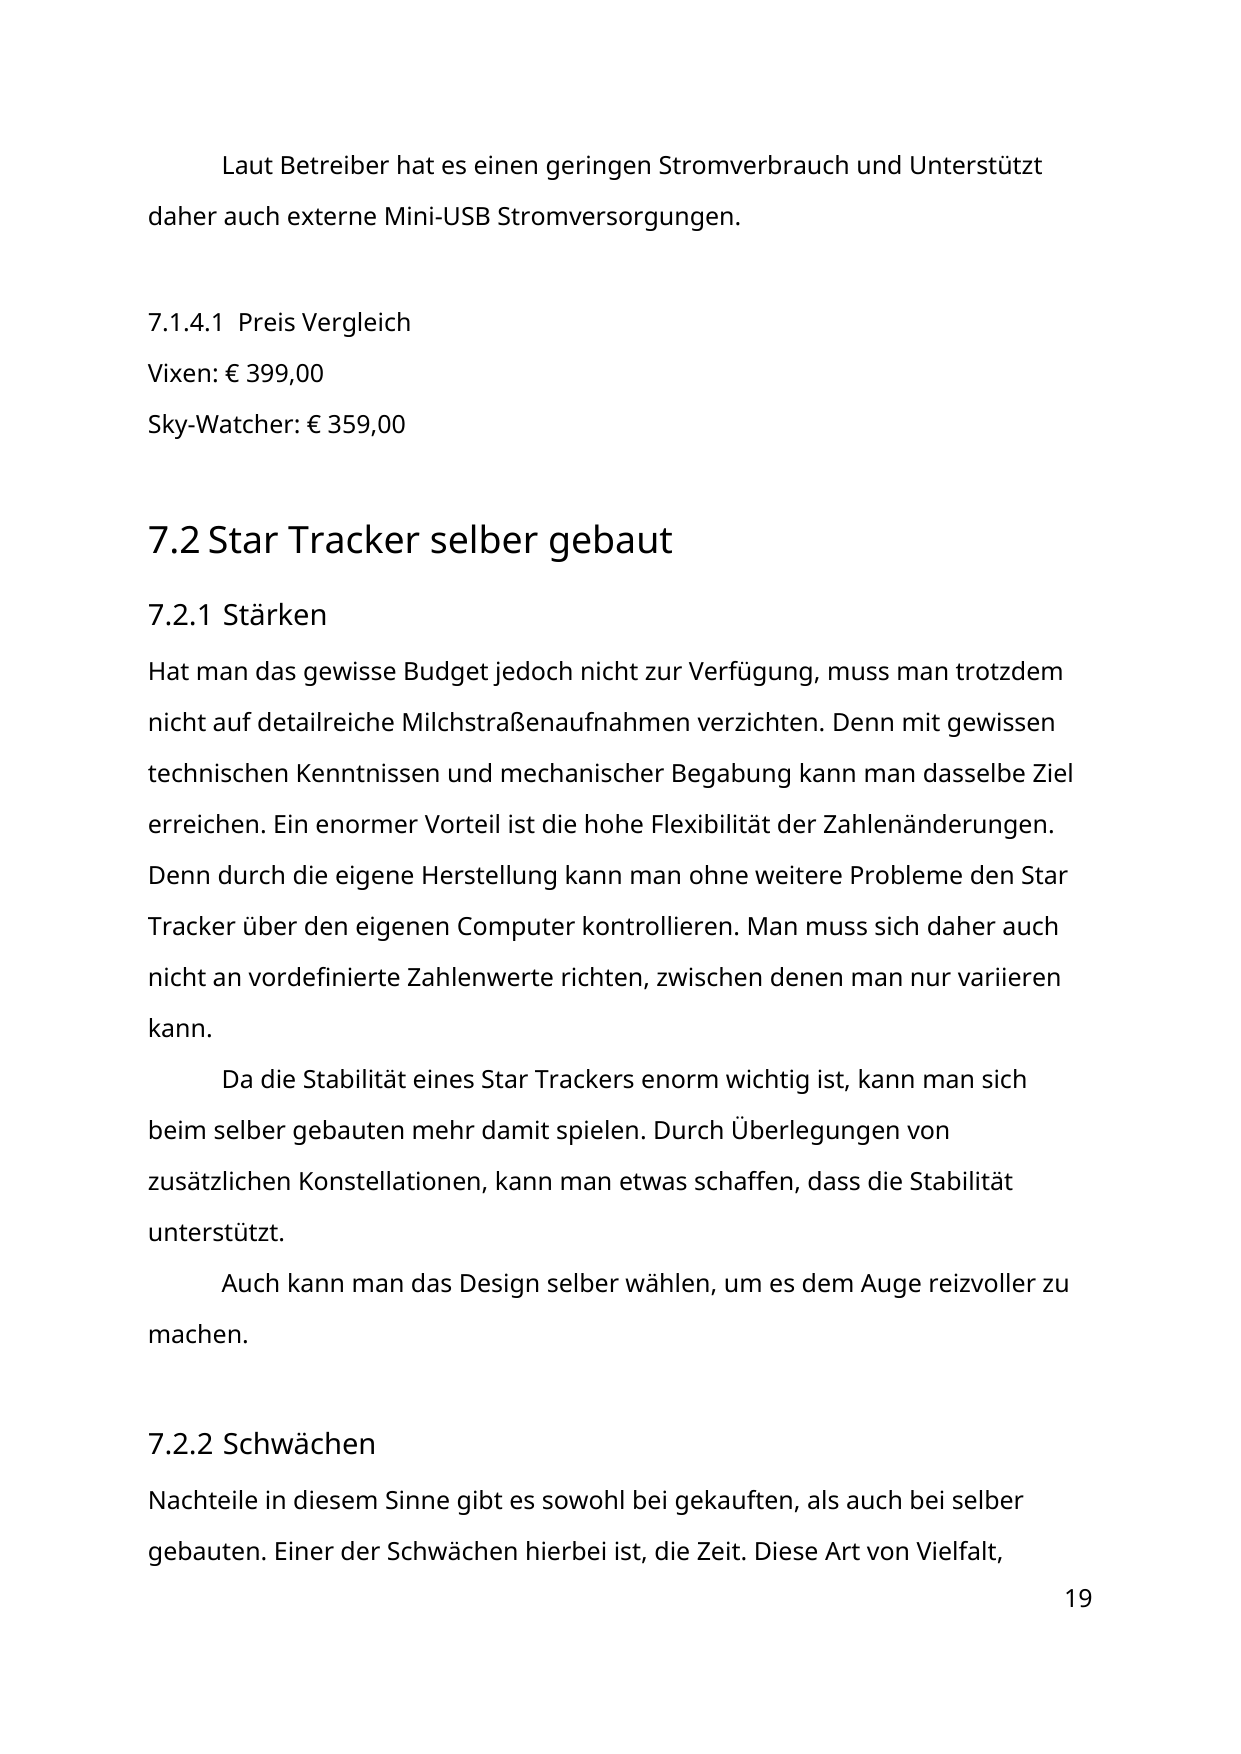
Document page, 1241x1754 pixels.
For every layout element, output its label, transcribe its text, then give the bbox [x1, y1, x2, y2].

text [148, 1483, 1093, 1568]
text Auch kann man das Design selber wählen, um es dem Auge reizvoller zu machen. [148, 1266, 1093, 1351]
subtitle Schwächen [148, 1423, 1093, 1463]
subtitle Stärken [148, 594, 1093, 634]
text Laut Betreiber hat es einen geringen Stromverbrauch und Unterstützt daher auch externe Mini-USB Stromversorgungen. [148, 148, 1093, 284]
text Da die Stabilität eines Star Trackers enorm wichtig ist, kann man sich beim selber gebauten mehr damit spielen. Durch Überlegungen von zusätzlichen Konstellationen, kann man etwas schaffen, dass die Stabilität unterstützt. [148, 1062, 1093, 1249]
subtitle Star Tracker selber gebaut [148, 513, 1093, 564]
text Vixen: € 399,00 [148, 356, 1093, 390]
text Sky-Watcher: € 359,00 [148, 407, 1093, 441]
text Hat man das gewisse Budget jedoch nicht zur Verfügung, muss man trotzdem nicht auf detailreiche Milchstraßenaufnahmen verzichten. Denn mit gewissen technischen Kenntnissen und mechanischer Begabung kann man dasselbe Ziel erreichen. Ein enormer Vorteil ist die hohe Flexibilität der Zahlenänderungen. Denn durch die eigene Herstellung kann man ohne weitere Probleme den Star Tracker über den eigenen Computer kontrollieren. Man muss sich daher auch nicht an vordefinierte Zahlenwerte richten, zwischen denen man nur variieren kann. [148, 653, 1093, 1045]
subtitle Preis Vergleich [148, 305, 1093, 339]
